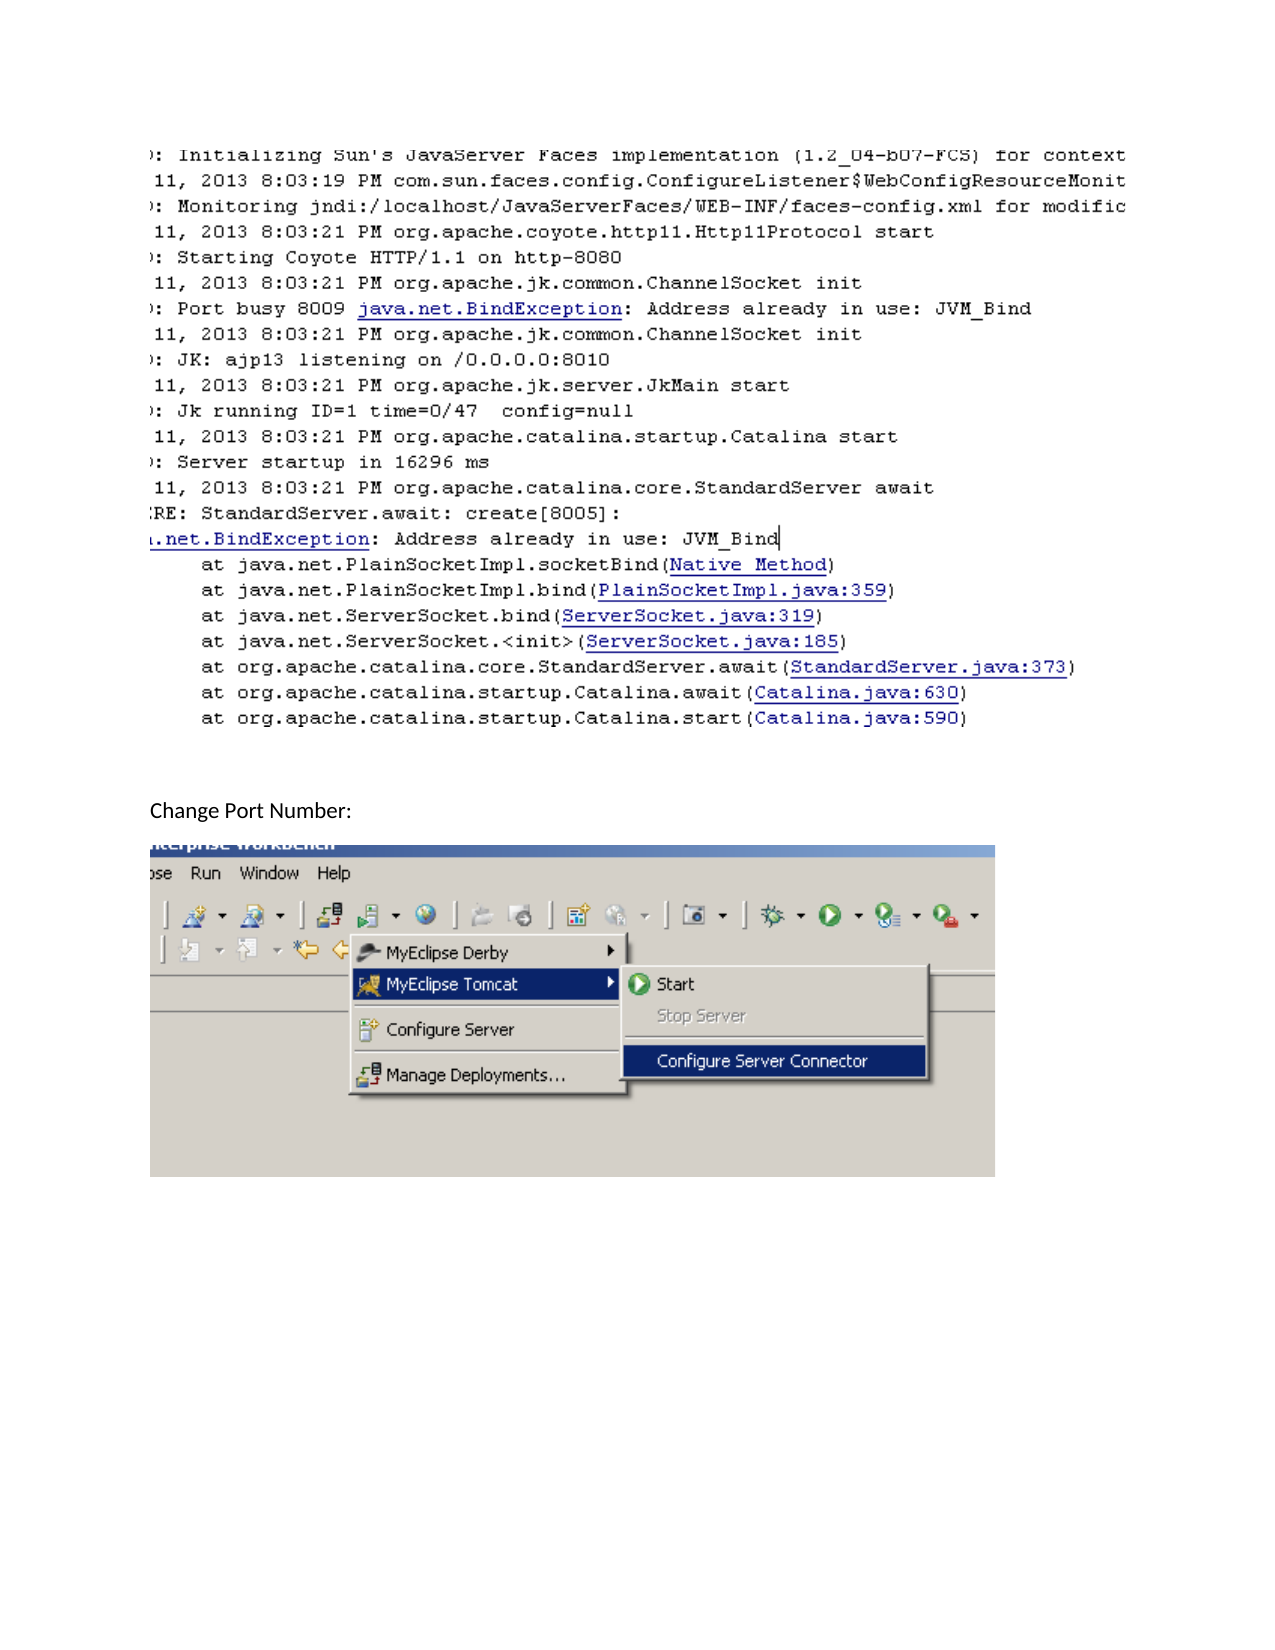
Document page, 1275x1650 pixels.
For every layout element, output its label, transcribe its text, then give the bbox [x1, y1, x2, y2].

picture [150, 150, 1125, 727]
picture [150, 845, 996, 1177]
text Change Port Number: [150, 796, 1125, 824]
